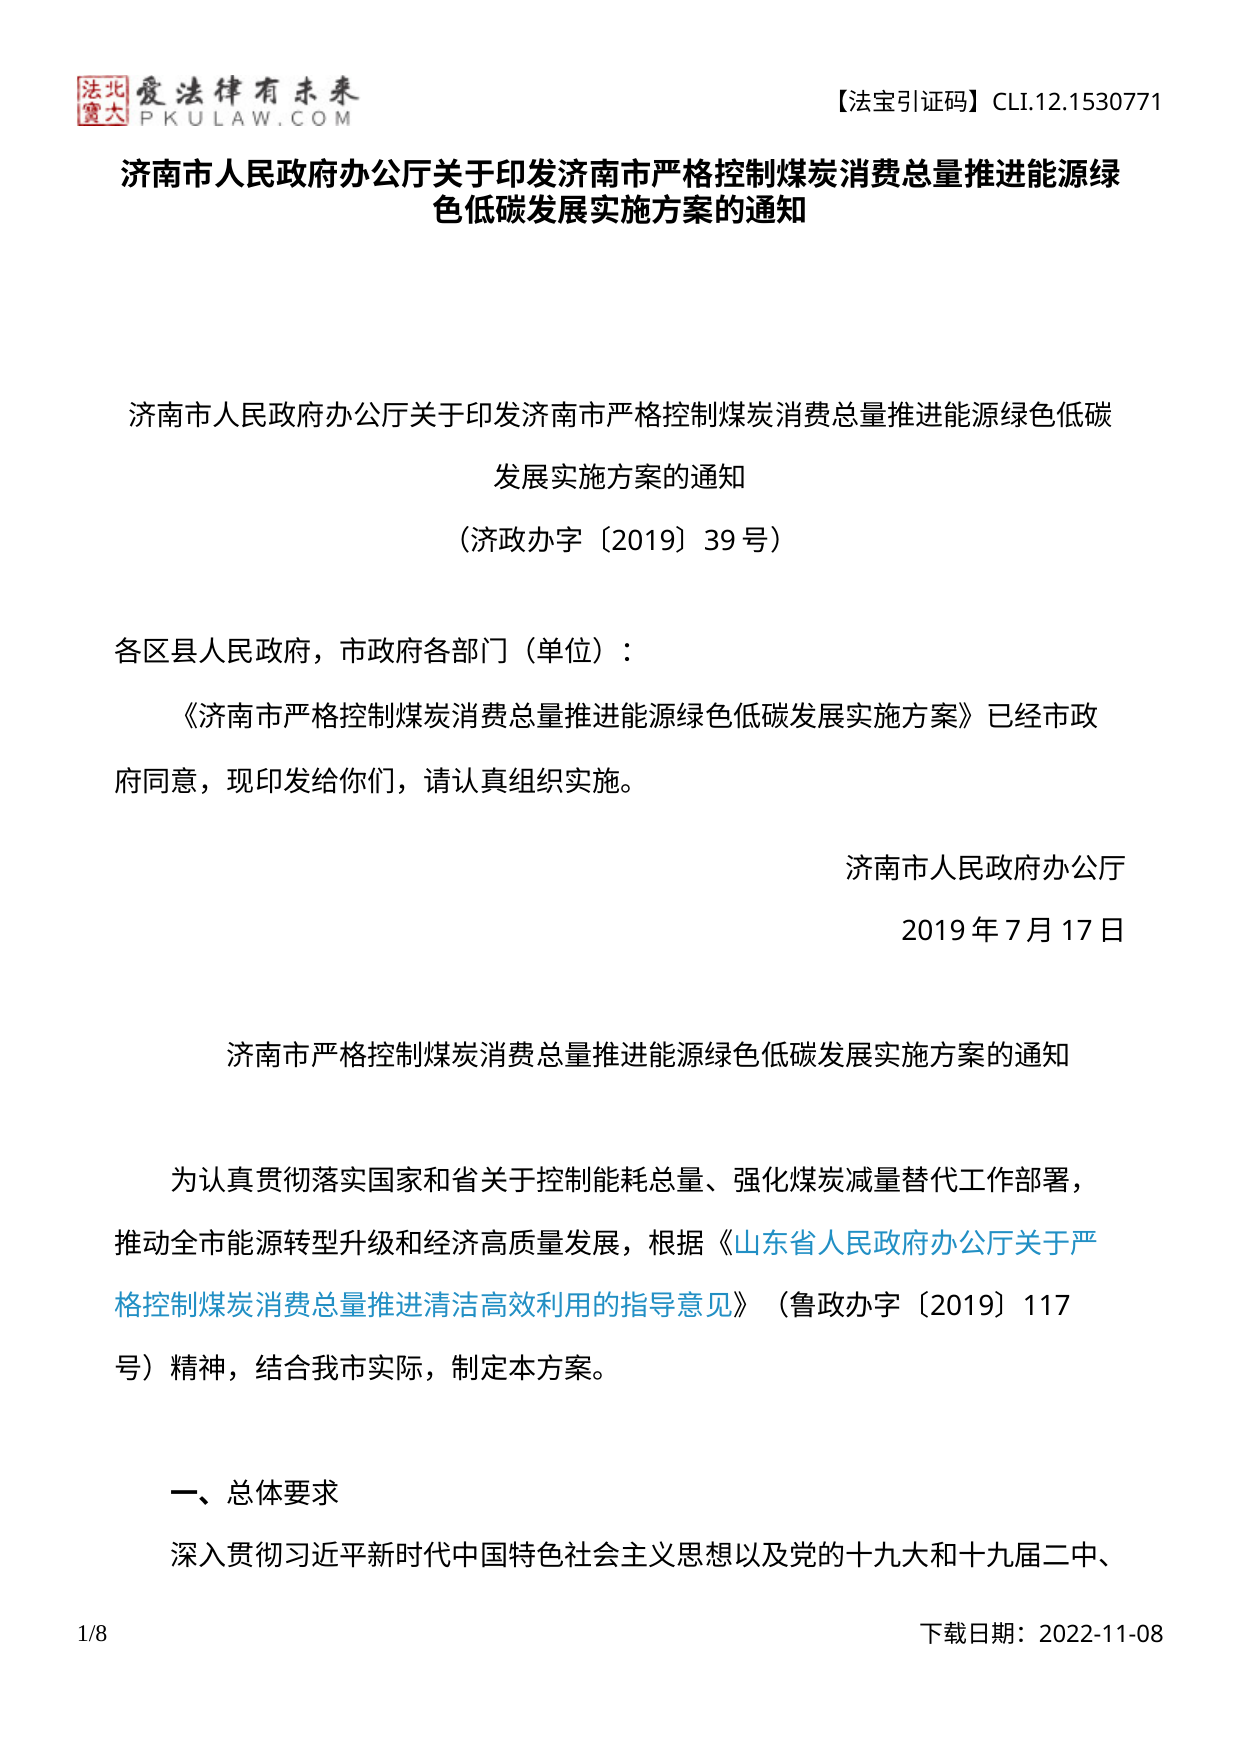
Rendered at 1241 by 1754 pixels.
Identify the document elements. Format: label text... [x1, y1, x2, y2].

title 济南市人民政府办公厅关于印发济南市严格控制煤炭消费总量推进能源绿色低碳发展实施方案的通知 [114, 156, 1126, 228]
text 济南市严格控制煤炭消费总量推进能源绿色低碳发展实施方案的通知 [114, 1011, 1126, 1074]
picture [76, 75, 361, 126]
text 济南市人民政府办公厅关于印发济南市严格控制煤炭消费总量推进能源绿色低碳发展实施方案的通知 （济政办字〔2019〕39号） [114, 308, 1126, 558]
text 济南市人民政府办公厅 2019年7月17日 [114, 824, 1126, 949]
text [114, 1074, 1126, 1574]
text 各区县人民政府，市政府各部门（单位）： 《济南市严格控制煤炭消费总量推进能源绿色低碳发展实施方案》已经市政府同意，现印发给你们，请认真组织实施。 [114, 574, 1126, 799]
